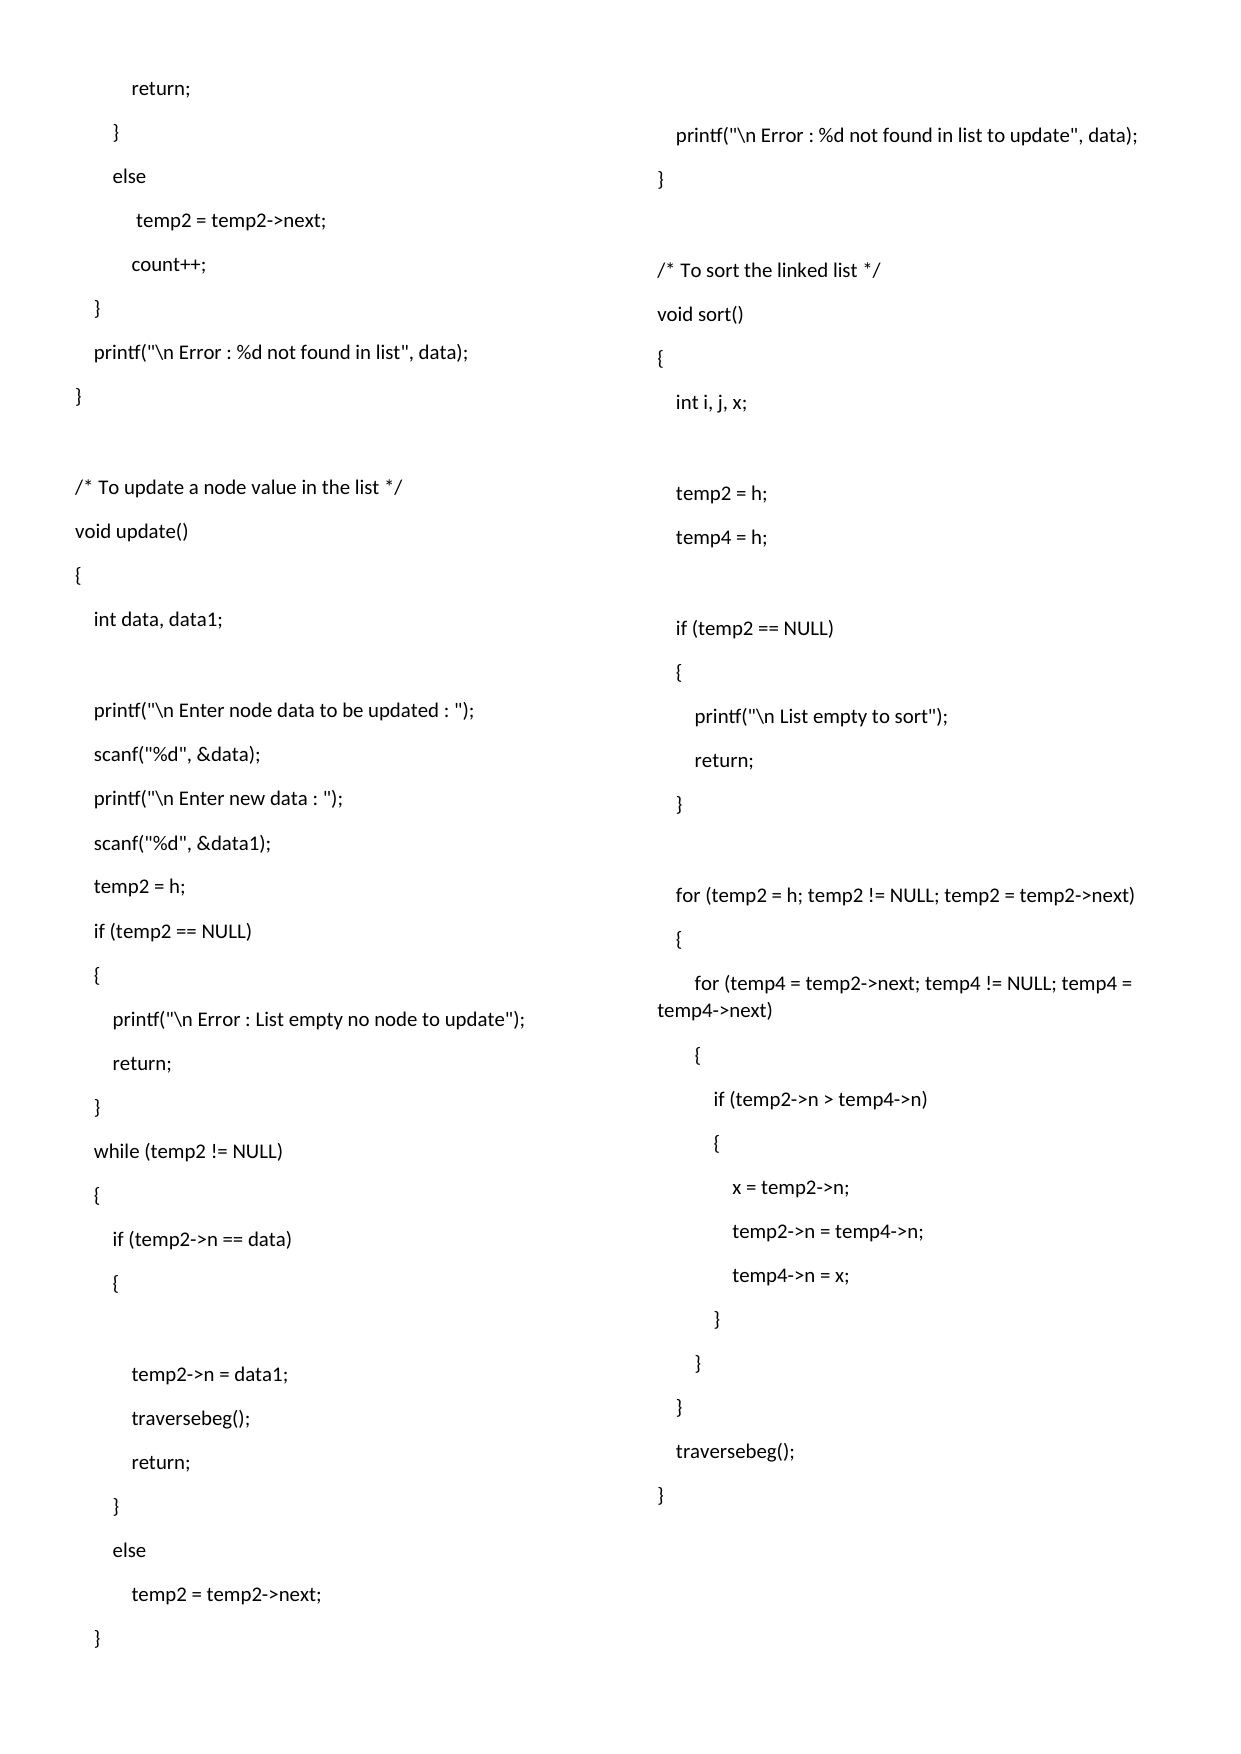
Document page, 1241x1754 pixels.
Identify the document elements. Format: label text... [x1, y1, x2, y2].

text for (temp2 = h; temp2 != NULL; temp2 = temp2->next) [657, 882, 1165, 908]
text } [75, 119, 583, 144]
text int i, j, x; [657, 389, 1165, 414]
text temp2->n = data1; [75, 1361, 583, 1387]
text return; [75, 1449, 583, 1475]
text printf("\n Enter new data : "); [75, 786, 583, 811]
text scanf("%d", &data); [75, 742, 583, 767]
text { [75, 1270, 583, 1296]
text printf("\n Error : %d not found in list to update", data); [657, 122, 1165, 147]
text } [657, 791, 1165, 817]
text } [657, 1306, 1165, 1332]
text { [657, 1130, 1165, 1155]
text temp2 = h; [657, 480, 1165, 505]
text printf("\n Enter node data to be updated : "); [75, 697, 583, 723]
text for (temp4 = temp2->next; temp4 != NULL; temp4 = temp4->next) [657, 970, 1165, 1023]
text return; [657, 747, 1165, 773]
text printf("\n List empty to sort"); [657, 703, 1165, 728]
text } [75, 295, 583, 321]
text int data, data1; [75, 607, 583, 632]
text printf("\n Error : %d not found in list", data); [75, 339, 583, 365]
text if (temp2->n == data) [75, 1226, 583, 1252]
text } [75, 1493, 583, 1519]
text traversebeg(); [657, 1438, 1165, 1464]
text count++; [75, 251, 583, 277]
text { [657, 1042, 1165, 1067]
text printf("\n Error : List empty no node to update"); [75, 1006, 583, 1031]
text { [75, 562, 583, 588]
text void sort() [657, 301, 1165, 326]
text { [75, 1182, 583, 1208]
text else [75, 163, 583, 188]
text } [75, 383, 583, 409]
text traversebeg(); [75, 1405, 583, 1431]
text { [657, 659, 1165, 684]
text } [657, 1482, 1165, 1508]
text if (temp2 == NULL) [657, 615, 1165, 640]
text if (temp2->n > temp4->n) [657, 1086, 1165, 1111]
text { [75, 962, 583, 987]
text scanf("%d", &data1); [75, 830, 583, 855]
text } [75, 1094, 583, 1119]
text /* To sort the linked list */ [657, 257, 1165, 282]
text while (temp2 != NULL) [75, 1138, 583, 1163]
text /* To update a node value in the list */ [75, 474, 583, 500]
text { [657, 926, 1165, 952]
text temp2 = temp2->next; [75, 1582, 583, 1607]
text temp2->n = temp4->n; [657, 1218, 1165, 1243]
text } [657, 166, 1165, 191]
text } [657, 1394, 1165, 1420]
text x = temp2->n; [657, 1174, 1165, 1199]
text return; [75, 75, 583, 100]
text return; [75, 1050, 583, 1075]
text temp4->n = x; [657, 1262, 1165, 1287]
text { [657, 345, 1165, 370]
text void update() [75, 518, 583, 544]
text else [75, 1537, 583, 1563]
text temp2 = h; [75, 874, 583, 899]
text } [657, 1350, 1165, 1376]
text if (temp2 == NULL) [75, 918, 583, 943]
text temp2 = temp2->next; [75, 207, 583, 233]
text temp4 = h; [657, 524, 1165, 549]
text } [75, 1626, 583, 1651]
